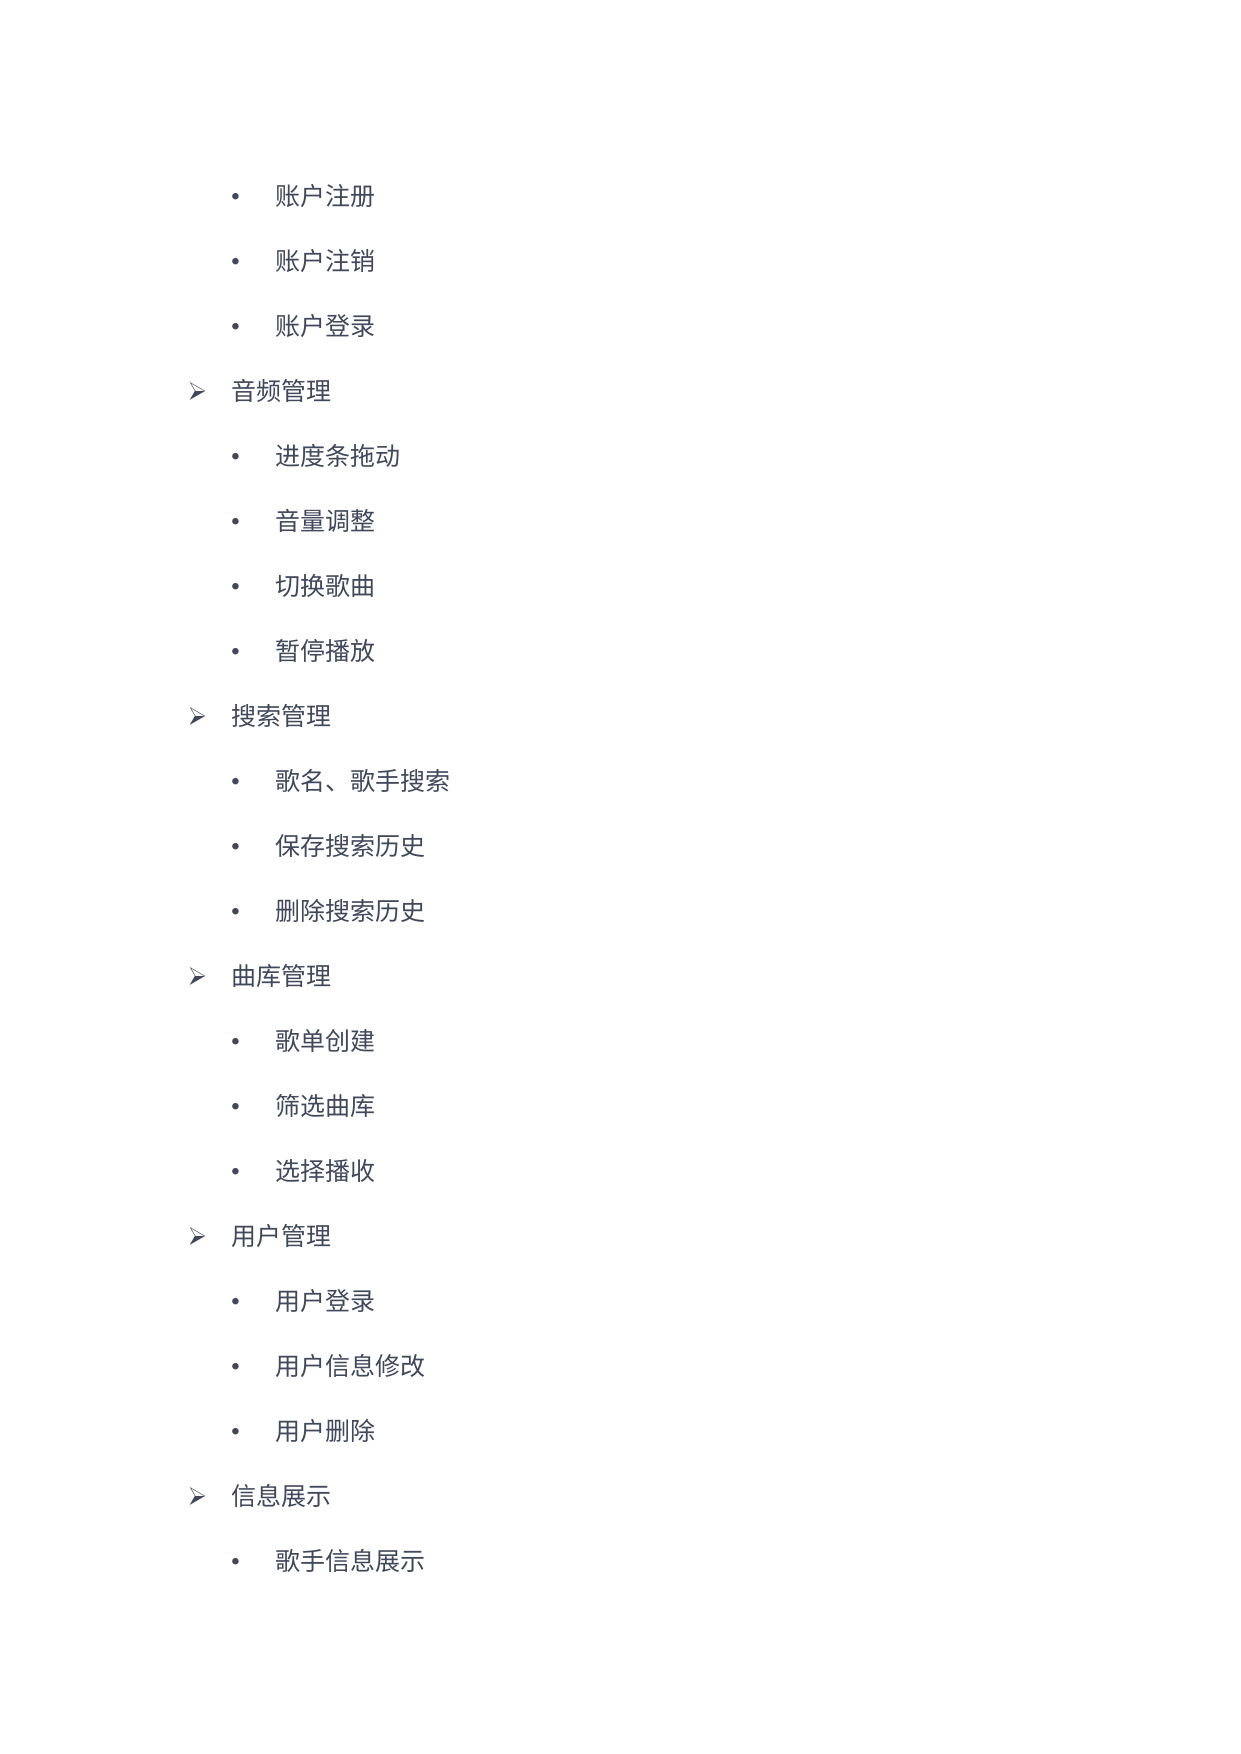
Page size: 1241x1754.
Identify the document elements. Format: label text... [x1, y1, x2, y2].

list 搜索管理 [187, 682, 1053, 747]
list 账户注册 [231, 162, 1053, 227]
list 歌手信息展示 [231, 1527, 1053, 1592]
list 账户登录 [231, 292, 1053, 357]
list 曲库管理 [187, 942, 1053, 1007]
list 信息展示 [187, 1462, 1053, 1527]
list 进度条拖动 [231, 422, 1053, 487]
list 歌名、歌手搜索 [231, 747, 1053, 812]
list 用户管理 [187, 1202, 1053, 1267]
list 音频管理 [187, 357, 1053, 422]
list 切换歌曲 [231, 552, 1053, 617]
list 暂停播放 [231, 617, 1053, 682]
list 音量调整 [231, 487, 1053, 552]
list 用户登录 [231, 1267, 1053, 1332]
list 账户注销 [231, 227, 1053, 292]
list 删除搜索历史 [231, 877, 1053, 942]
list 用户信息修改 [231, 1332, 1053, 1397]
list 筛选曲库 [231, 1072, 1053, 1137]
list 保存搜索历史 [231, 812, 1053, 877]
list 选择播收 [231, 1137, 1053, 1202]
list 歌单创建 [231, 1007, 1053, 1072]
list 用户删除 [231, 1397, 1053, 1462]
